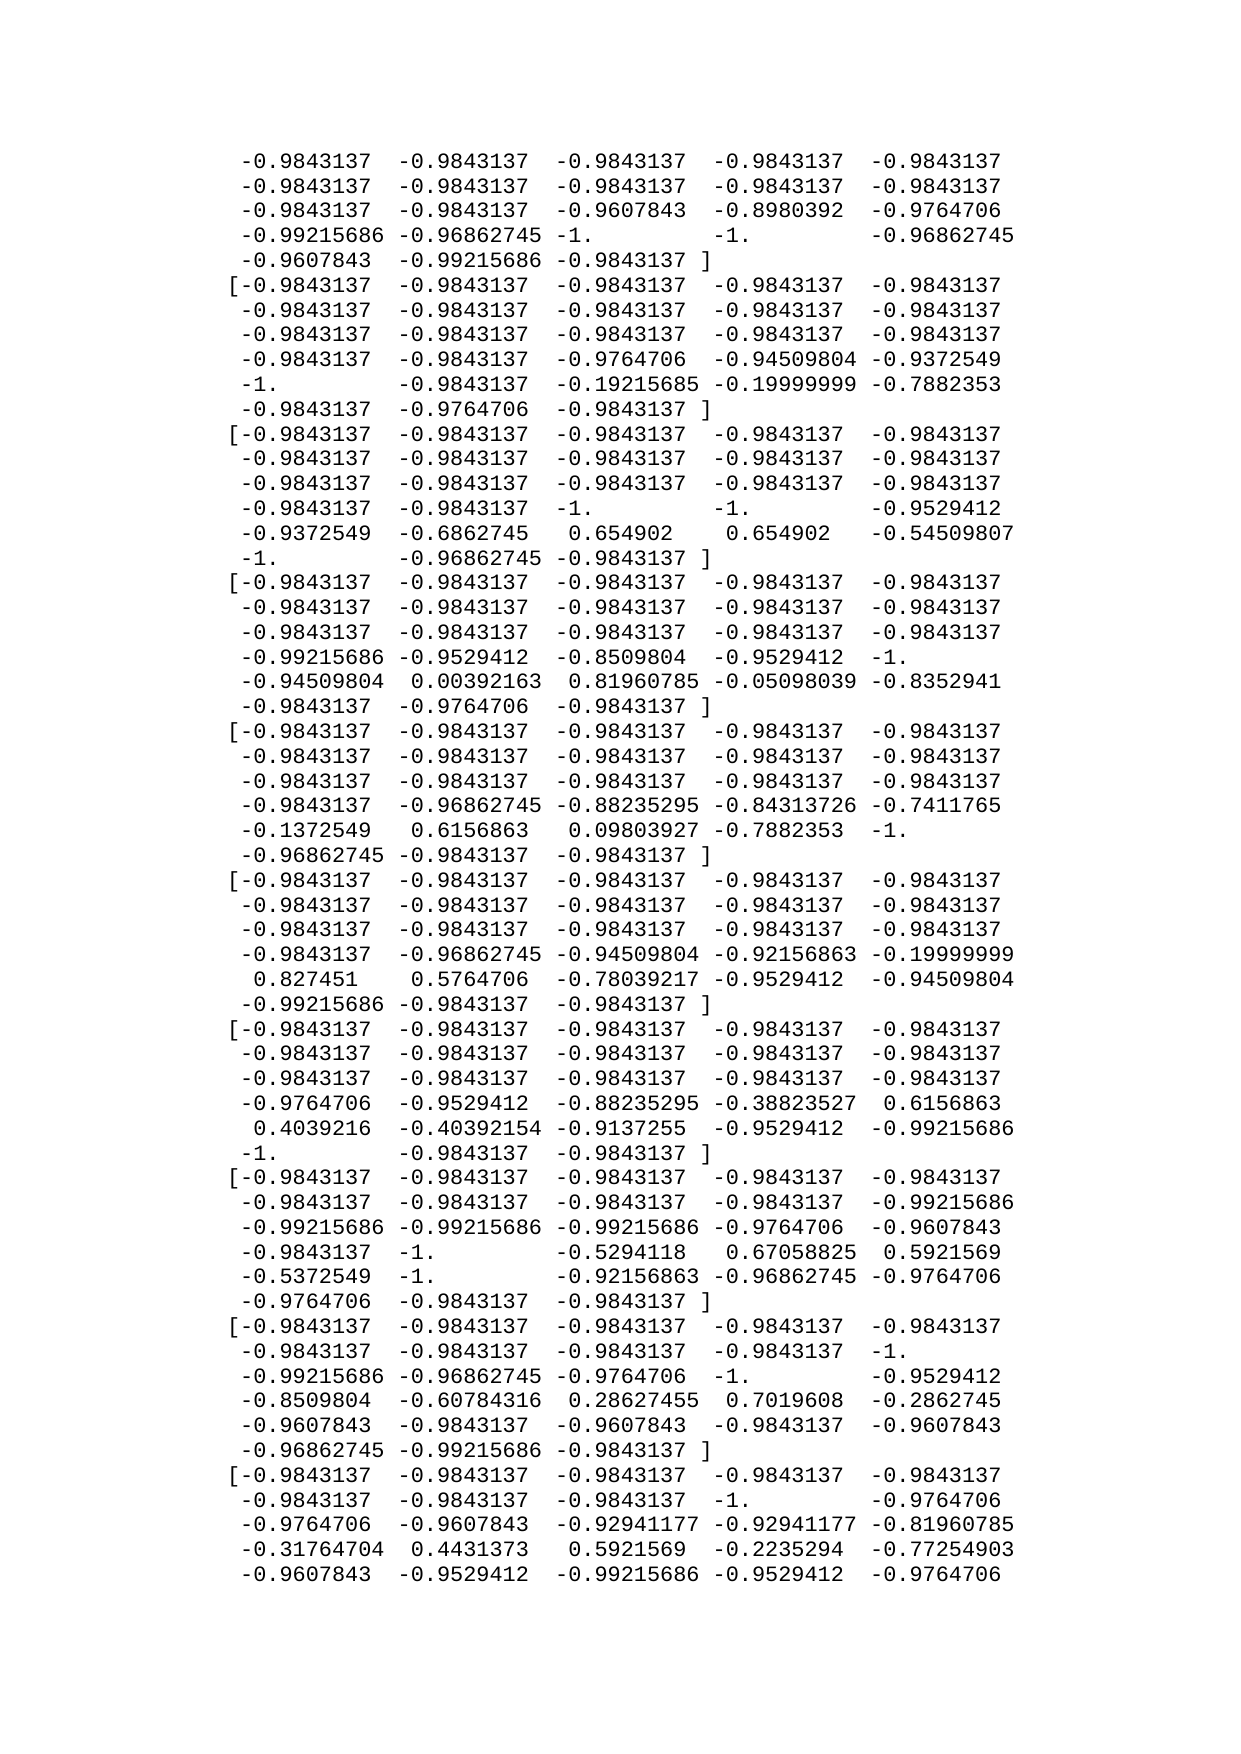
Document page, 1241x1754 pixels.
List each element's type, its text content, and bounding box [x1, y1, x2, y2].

text -0.9764706 -0.9607843 -0.92941177 -0.92941177 -0.81960785 [187, 1513, 1053, 1538]
text [-0.9843137 -0.9843137 -0.9843137 -0.9843137 -0.9843137 [187, 720, 1053, 745]
text [-0.9843137 -0.9843137 -0.9843137 -0.9843137 -0.9843137 [187, 869, 1053, 894]
text -0.9843137 -0.9843137 -0.9843137 -0.9843137 -0.9843137 [187, 770, 1053, 794]
text -0.9843137 -0.9764706 -0.9843137 ] [187, 695, 1053, 720]
text [-0.9843137 -0.9843137 -0.9843137 -0.9843137 -0.9843137 [187, 1464, 1053, 1489]
text -0.9843137 -0.9843137 -0.9607843 -0.8980392 -0.9764706 [187, 199, 1053, 224]
text -0.99215686 -0.9843137 -0.9843137 ] [187, 993, 1053, 1018]
text [-0.9843137 -0.9843137 -0.9843137 -0.9843137 -0.9843137 [187, 274, 1053, 299]
text 0.827451 0.5764706 -0.78039217 -0.9529412 -0.94509804 [187, 968, 1053, 993]
text -0.96862745 -0.9843137 -0.9843137 ] [187, 844, 1053, 869]
text -0.9843137 -1. -0.5294118 0.67058825 0.5921569 [187, 1241, 1053, 1266]
text -0.31764704 0.4431373 0.5921569 -0.2235294 -0.77254903 [187, 1538, 1053, 1563]
text -0.9843137 -0.9843137 -0.9843137 -0.9843137 -0.9843137 [187, 323, 1053, 348]
text -0.9843137 -0.9843137 -0.9843137 -0.9843137 -1. [187, 1340, 1053, 1365]
text -0.9843137 -0.9843137 -0.9843137 -0.9843137 -0.9843137 [187, 175, 1053, 199]
text -0.99215686 -0.9529412 -0.8509804 -0.9529412 -1. [187, 646, 1053, 671]
text -0.9843137 -0.9843137 -1. -1. -0.9529412 [187, 497, 1053, 522]
text -0.5372549 -1. -0.92156863 -0.96862745 -0.9764706 [187, 1266, 1053, 1290]
text -0.9843137 -0.9843137 -0.9843137 -0.9843137 -0.9843137 [187, 447, 1053, 472]
text [-0.9843137 -0.9843137 -0.9843137 -0.9843137 -0.9843137 [187, 423, 1053, 447]
text -0.9843137 -0.96862745 -0.88235295 -0.84313726 -0.7411765 [187, 794, 1053, 819]
text -1. -0.9843137 -0.19215685 -0.19999999 -0.7882353 [187, 373, 1053, 398]
text [-0.9843137 -0.9843137 -0.9843137 -0.9843137 -0.9843137 [187, 1315, 1053, 1340]
text -0.9843137 -0.9843137 -0.9843137 -0.9843137 -0.9843137 [187, 596, 1053, 621]
text -0.1372549 0.6156863 0.09803927 -0.7882353 -1. [187, 819, 1053, 844]
text -0.9843137 -0.9843137 -0.9843137 -0.9843137 -0.9843137 [187, 745, 1053, 770]
text -0.99215686 -0.96862745 -0.9764706 -1. -0.9529412 [187, 1365, 1053, 1389]
text -0.9764706 -0.9843137 -0.9843137 ] [187, 1290, 1053, 1315]
text [-0.9843137 -0.9843137 -0.9843137 -0.9843137 -0.9843137 [187, 1018, 1053, 1042]
text 0.4039216 -0.40392154 -0.9137255 -0.9529412 -0.99215686 [187, 1117, 1053, 1142]
text -0.9843137 -0.9843137 -0.9843137 -0.9843137 -0.9843137 [187, 918, 1053, 943]
text -1. -0.9843137 -0.9843137 ] [187, 1142, 1053, 1166]
text -0.9372549 -0.6862745 0.654902 0.654902 -0.54509807 [187, 522, 1053, 547]
text -0.9843137 -0.9843137 -0.9843137 -0.9843137 -0.9843137 [187, 894, 1053, 918]
text -0.9607843 -0.99215686 -0.9843137 ] [187, 249, 1053, 274]
text -0.8509804 -0.60784316 0.28627455 0.7019608 -0.2862745 [187, 1389, 1053, 1414]
text -0.9843137 -0.9843137 -0.9843137 -0.9843137 -0.9843137 [187, 1067, 1053, 1092]
text [-0.9843137 -0.9843137 -0.9843137 -0.9843137 -0.9843137 [187, 571, 1053, 596]
text -0.9843137 -0.9843137 -0.9843137 -0.9843137 -0.9843137 [187, 621, 1053, 646]
text -0.9764706 -0.9529412 -0.88235295 -0.38823527 0.6156863 [187, 1092, 1053, 1117]
text -0.9607843 -0.9843137 -0.9607843 -0.9843137 -0.9607843 [187, 1414, 1053, 1439]
text [-0.9843137 -0.9843137 -0.9843137 -0.9843137 -0.9843137 [187, 1166, 1053, 1191]
text -0.9843137 -0.9843137 -0.9843137 -0.9843137 -0.9843137 [187, 1042, 1053, 1067]
text -0.9843137 -0.9764706 -0.9843137 ] [187, 398, 1053, 423]
text -0.9843137 -0.9843137 -0.9764706 -0.94509804 -0.9372549 [187, 348, 1053, 373]
text -0.94509804 0.00392163 0.81960785 -0.05098039 -0.8352941 [187, 671, 1053, 695]
text -0.9843137 -0.9843137 -0.9843137 -0.9843137 -0.9843137 [187, 299, 1053, 323]
text -0.96862745 -0.99215686 -0.9843137 ] [187, 1439, 1053, 1464]
text -0.9843137 -0.9843137 -0.9843137 -0.9843137 -0.9843137 [187, 150, 1053, 175]
text -0.9843137 -0.96862745 -0.94509804 -0.92156863 -0.19999999 [187, 943, 1053, 968]
text -0.9843137 -0.9843137 -0.9843137 -0.9843137 -0.99215686 [187, 1191, 1053, 1216]
text -0.99215686 -0.96862745 -1. -1. -0.96862745 [187, 224, 1053, 249]
text -0.9607843 -0.9529412 -0.99215686 -0.9529412 -0.9764706 [187, 1563, 1053, 1588]
text -0.9843137 -0.9843137 -0.9843137 -1. -0.9764706 [187, 1489, 1053, 1513]
text -0.99215686 -0.99215686 -0.99215686 -0.9764706 -0.9607843 [187, 1216, 1053, 1241]
text -0.9843137 -0.9843137 -0.9843137 -0.9843137 -0.9843137 [187, 472, 1053, 497]
text -1. -0.96862745 -0.9843137 ] [187, 547, 1053, 571]
